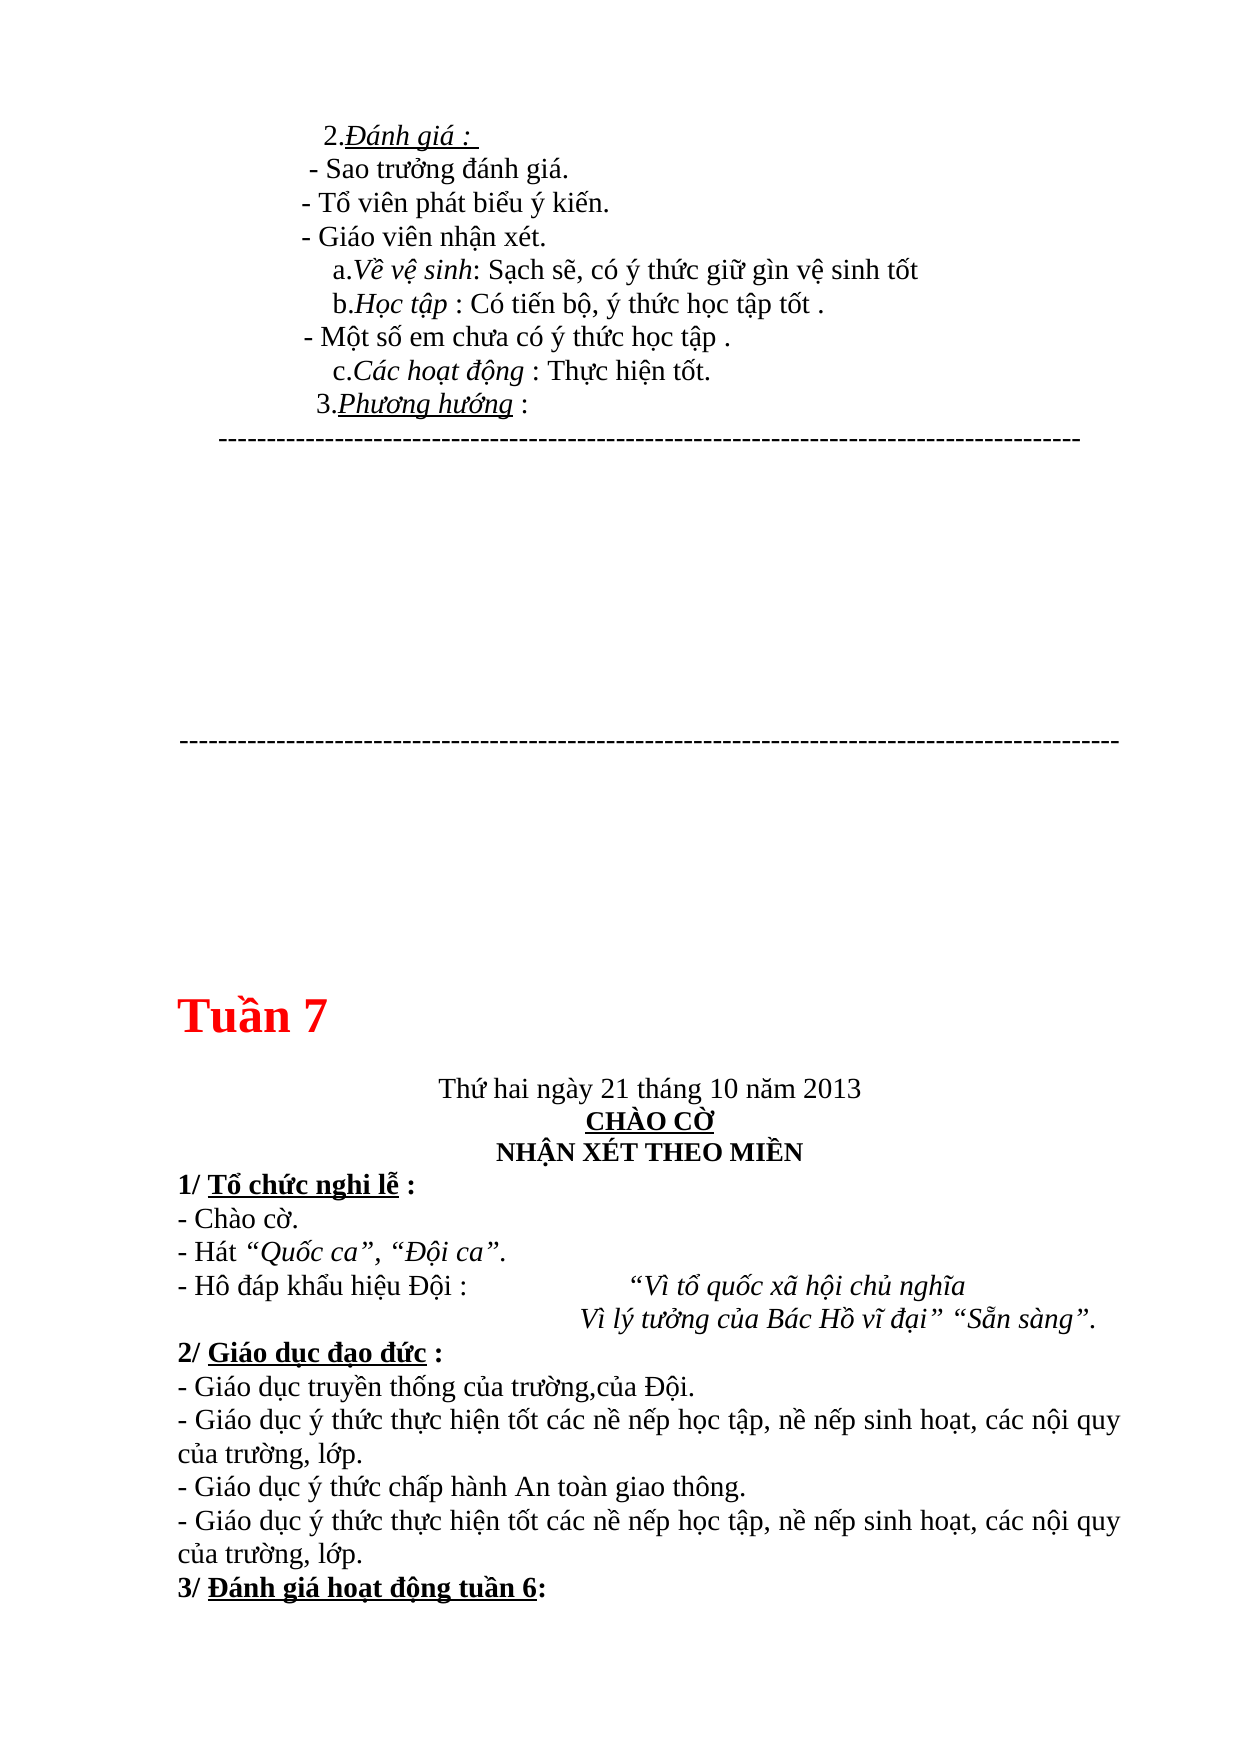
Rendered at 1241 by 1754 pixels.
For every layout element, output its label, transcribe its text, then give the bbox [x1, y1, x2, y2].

text Vì lý tưởng của Bác Hồ vĩ đại” “Sẵn sàng”. [402, 1302, 1122, 1335]
text - Giáo dục ý thức thực hiện tốt các nề nếp học tập, nề nếp sinh hoạt, các nội quy của trường, lớp. [177, 1402, 1122, 1469]
text 2.Đánh giá : [177, 118, 1122, 152]
text - Tổ viên phát biểu ý kiến. [177, 185, 1122, 219]
text - Hô đáp khẩu hiệu Đội : “Vì tổ quốc xã hội chủ nghĩa [177, 1268, 1122, 1302]
text Thứ hai ngày 21 tháng 10 năm 2013 [177, 1072, 1122, 1105]
text NHẬN XÉT THEO MIỀN [177, 1136, 1122, 1167]
text Tuần 7 [177, 985, 1122, 1043]
text - Giáo dục ý thức thực hiện tốt các nề nếp học tập, nề nếp sinh hoạt, các nội quy của trường, lớp. [177, 1503, 1122, 1570]
text ------------------------------------------------------------------------------------------------- [177, 722, 1122, 755]
text CHÀO CỜ [177, 1105, 1122, 1136]
text - Một số em chưa có ý thức học tập . [252, 319, 1122, 353]
text - Hát “Quốc ca”, “Đội ca”. [177, 1234, 1122, 1268]
text 1/ Tổ chức nghi lễ : [177, 1167, 1122, 1201]
text 3.Phương hướng : [177, 386, 1122, 420]
text - Giáo dục ý thức chấp hành An toàn giao thông. [177, 1469, 1122, 1503]
text - Sao trưởng đánh giá. [177, 152, 1122, 185]
text c.Các hoạt động : Thực hiện tốt. [252, 353, 1122, 386]
text - Chào cờ. [177, 1201, 1122, 1234]
text - Giáo viên nhận xét. [177, 219, 1122, 252]
text 2/ Giáo dục đạo đức : [177, 1335, 1122, 1369]
text a.Về vệ sinh: Sạch sẽ, có ý thức giữ gìn vệ sinh tốt [252, 252, 1122, 286]
text - Giáo dục truyền thống của trường,của Đội. [177, 1369, 1122, 1402]
text ----------------------------------------------------------------------------------------- [177, 420, 1122, 453]
text b.Học tập : Có tiến bộ, ý thức học tập tốt . [252, 286, 1122, 319]
text 3/ Đánh giá hoạt động tuần 6: [177, 1570, 1122, 1603]
